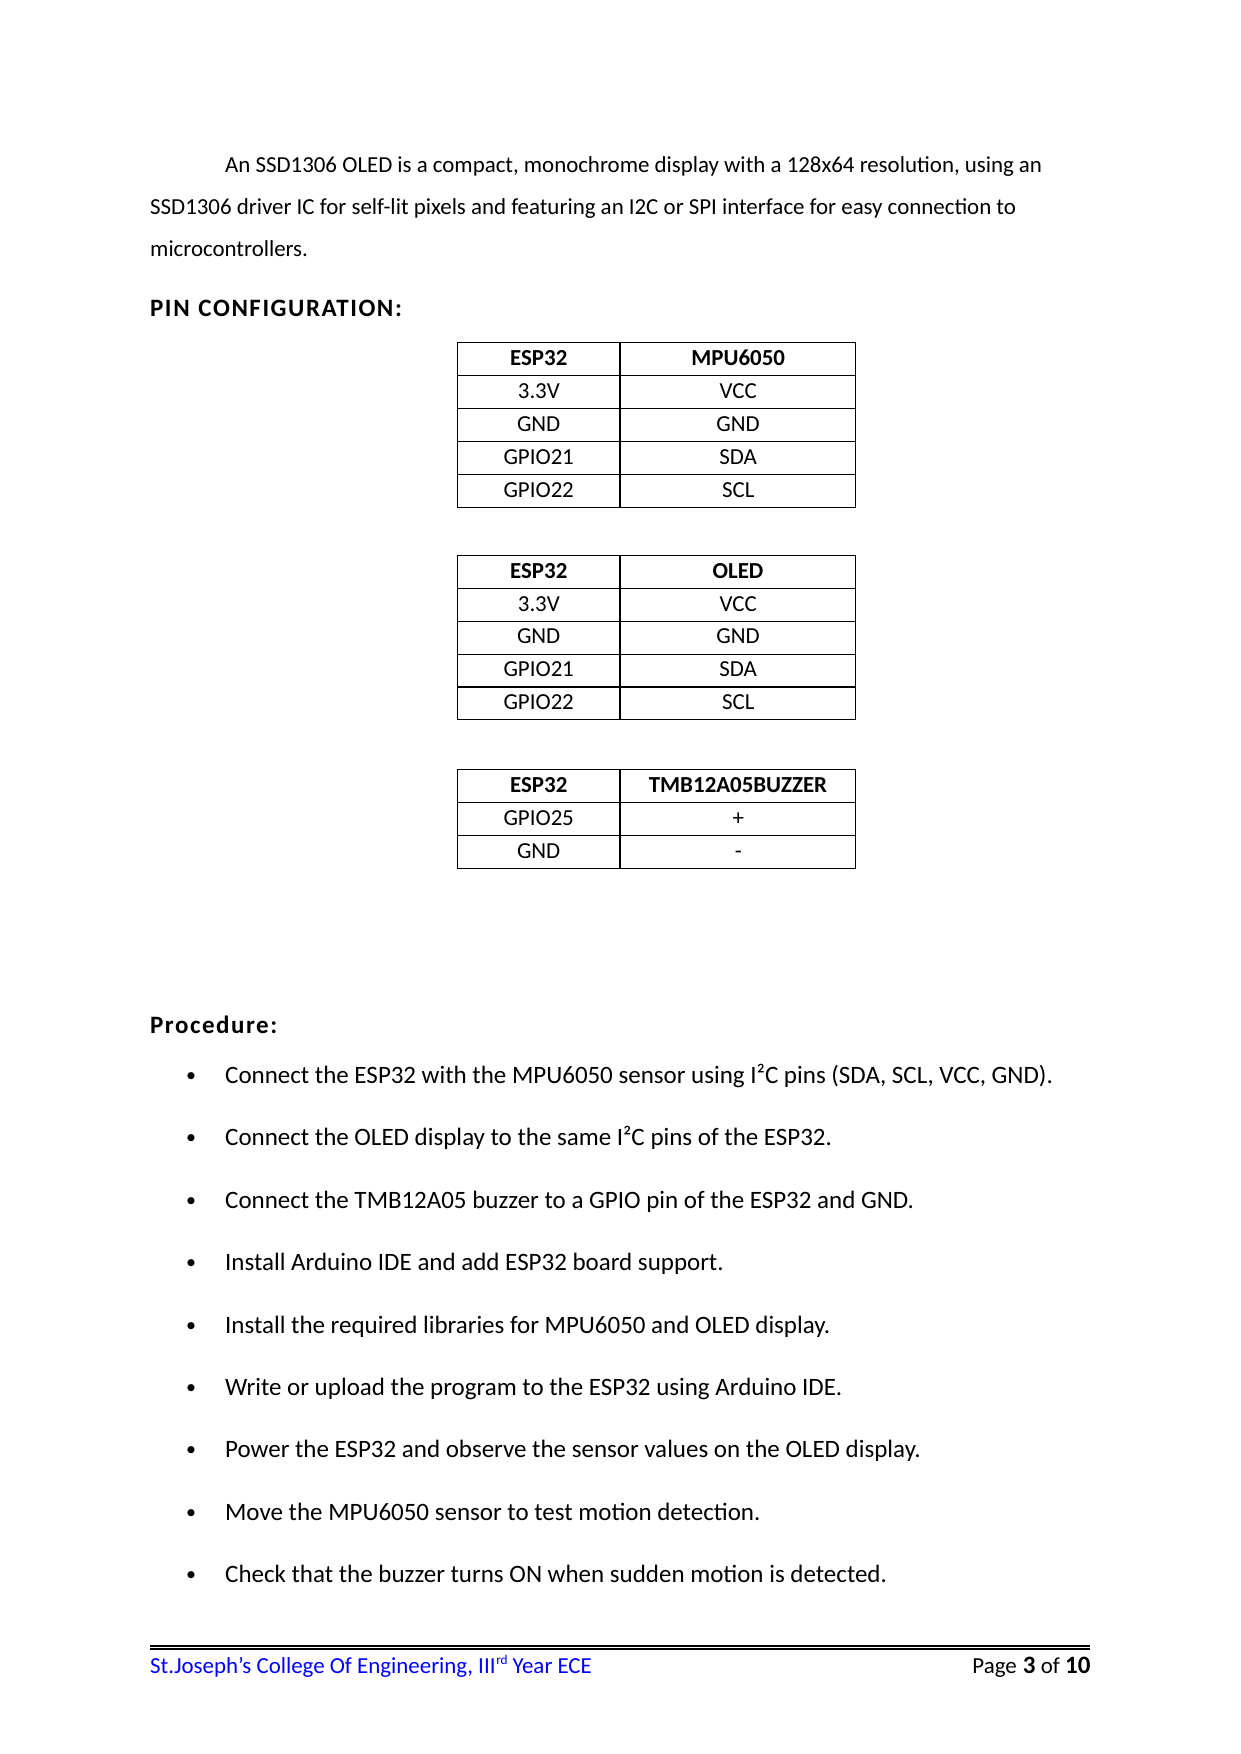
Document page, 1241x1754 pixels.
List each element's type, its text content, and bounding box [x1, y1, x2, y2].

text An SSD1306 OLED is a compact, monochrome display with a 128x64 resolution, using an SSD1306 driver IC for self-lit pixels and featuring an I2C or SPI interface for easy connection to microcontrollers. [150, 150, 1090, 262]
table_cell GND [458, 622, 619, 653]
subtitle Procedure: [150, 1009, 1090, 1040]
table_cell 3.3V [458, 376, 619, 408]
table_cell GPIO22 [458, 688, 619, 719]
table_cell GND [621, 409, 855, 441]
table_header MPU6050 [621, 343, 855, 375]
table_cell GPIO21 [458, 442, 619, 474]
table_cell GPIO22 [458, 475, 619, 507]
list Install Arduino IDE and add ESP32 board support. [187, 1246, 1090, 1277]
list Install the required libraries for MPU6050 and OLED display. [187, 1309, 1090, 1339]
list Connect the TMB12A05 buzzer to a GPIO pin of the ESP32 and GND. [187, 1184, 1090, 1214]
list Write or upload the program to the ESP32 using Arduino IDE. [187, 1371, 1090, 1402]
table_cell GND [458, 409, 619, 441]
subtitle PIN CONFIGURATION: [150, 293, 1090, 323]
table_cell VCC [621, 589, 855, 621]
list Connect the ESP32 with the MPU6050 sensor using I²C pins (SDA, SCL, VCC, GND). [187, 1059, 1090, 1090]
table_cell + [621, 803, 855, 835]
table_cell SCL [621, 688, 855, 719]
table_cell GND [458, 836, 619, 868]
table_header OLED [621, 556, 855, 588]
table_cell GPIO21 [458, 655, 619, 686]
table_cell SCL [621, 475, 855, 507]
list Move the MPU6050 sensor to test motion detection. [187, 1496, 1090, 1526]
table_cell VCC [621, 376, 855, 408]
table_cell GND [621, 622, 855, 653]
list Connect the OLED display to the same I²C pins of the ESP32. [187, 1122, 1090, 1152]
list Power the ESP32 and observe the sensor values on the OLED display. [187, 1433, 1090, 1464]
table_header ESP32 [458, 770, 619, 802]
table_cell SDA [621, 655, 855, 686]
table_header TMB12A05BUZZER [621, 770, 855, 802]
table_cell SDA [621, 442, 855, 474]
table_header ESP32 [458, 556, 619, 588]
list Check that the buzzer turns ON when sudden motion is detected. [187, 1558, 1090, 1589]
table_cell GPIO25 [458, 803, 619, 835]
table_cell - [621, 836, 855, 868]
table_cell 3.3V [458, 589, 619, 621]
table_header ESP32 [458, 343, 619, 375]
